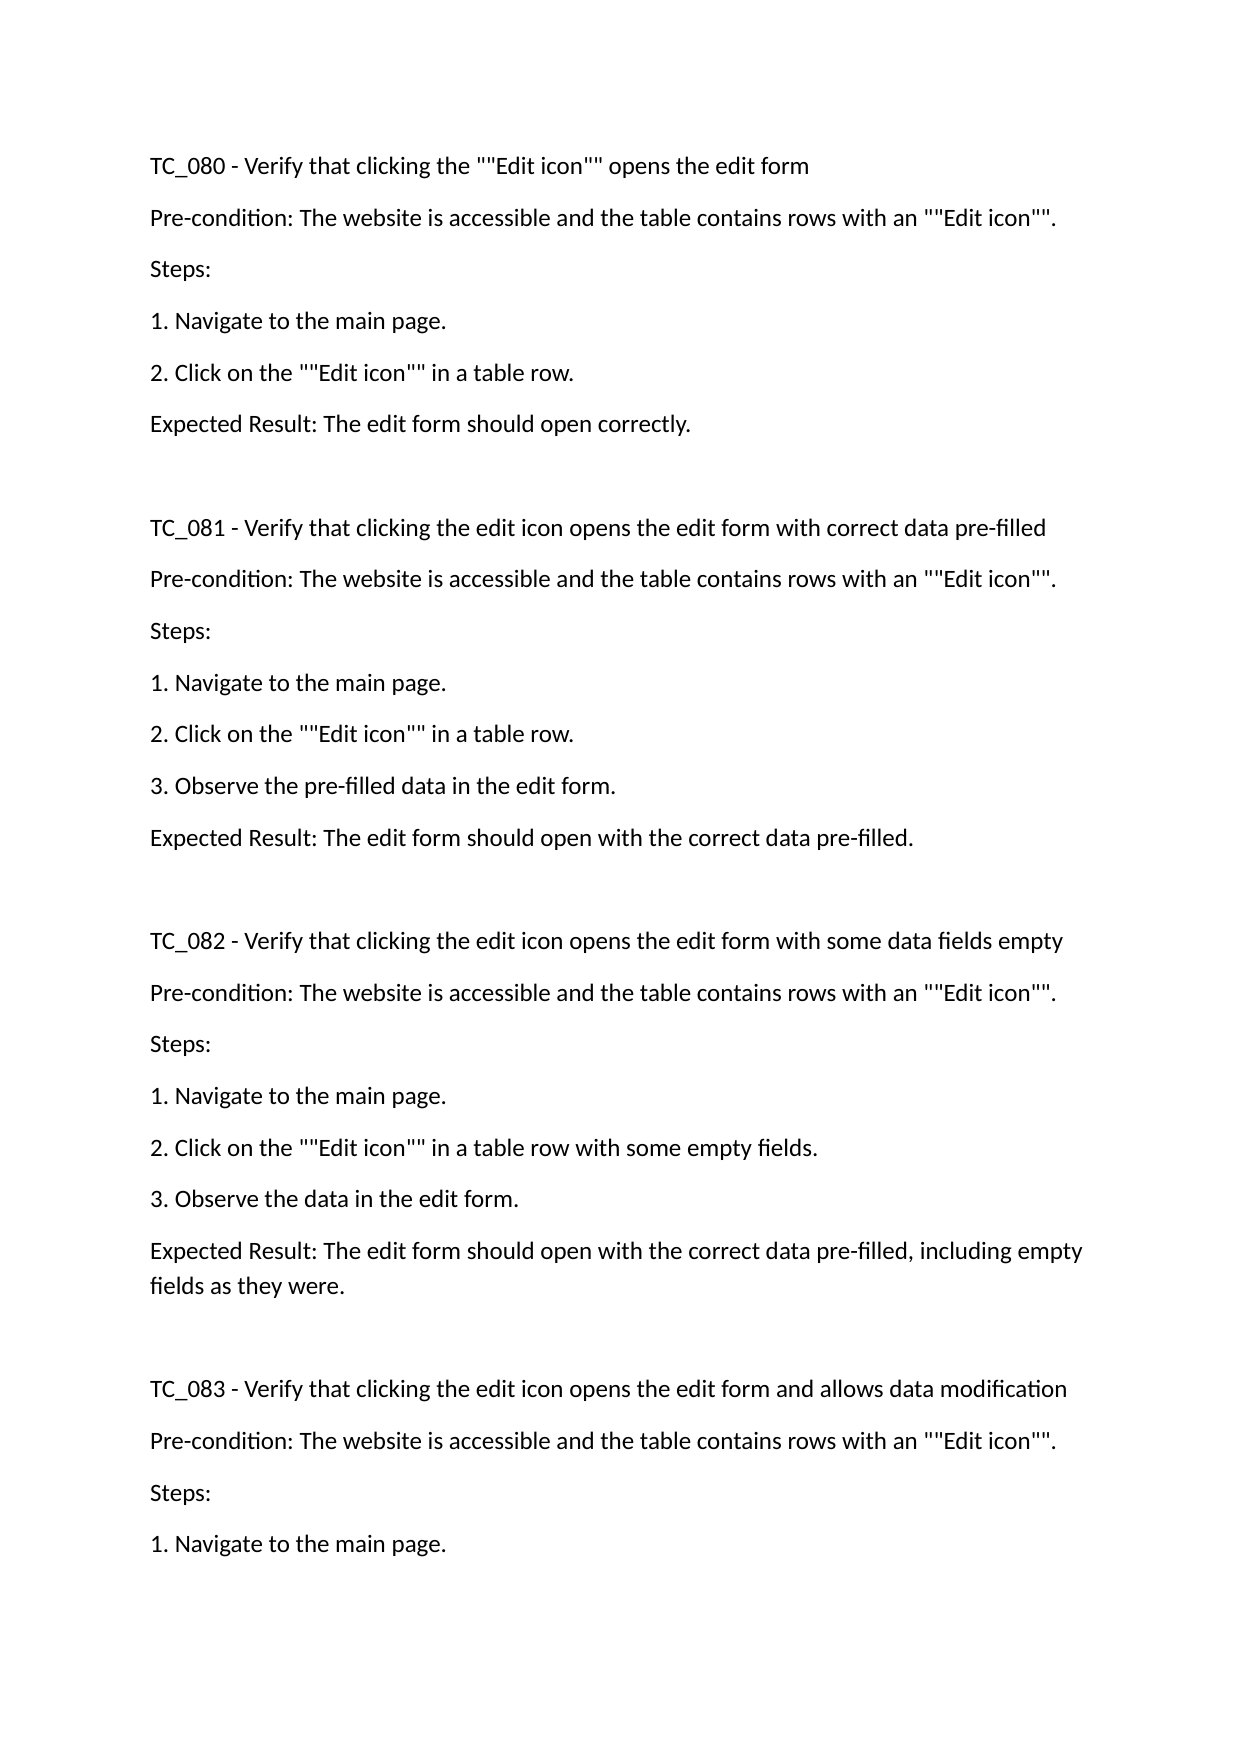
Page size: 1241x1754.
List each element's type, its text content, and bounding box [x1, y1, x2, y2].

text TC_080 - Verify that clicking the ""Edit icon"" opens the edit form [150, 150, 1090, 181]
text 1. Navigate to the main page. [150, 1528, 1090, 1559]
text 2. Click on the ""Edit icon"" in a table row. [150, 357, 1090, 387]
text 3. Observe the data in the edit form. [150, 1183, 1090, 1214]
text Steps: [150, 615, 1090, 646]
text Expected Result: The edit form should open correctly. [150, 408, 1090, 439]
text Expected Result: The edit form should open with the correct data pre-filled. [150, 822, 1090, 852]
text 3. Observe the pre-filled data in the edit form. [150, 770, 1090, 801]
text 1. Navigate to the main page. [150, 305, 1090, 336]
text Pre-condition: The website is accessible and the table contains rows with an ""Edit icon"". [150, 563, 1090, 594]
text Pre-condition: The website is accessible and the table contains rows with an ""Edit icon"". [150, 977, 1090, 1007]
text Steps: [150, 1477, 1090, 1507]
text Expected Result: The edit form should open with the correct data pre-filled, including empty fields as they were. [150, 1235, 1090, 1301]
text 2. Click on the ""Edit icon"" in a table row. [150, 718, 1090, 749]
text TC_083 - Verify that clicking the edit icon opens the edit form and allows data modification [150, 1373, 1090, 1404]
text Pre-condition: The website is accessible and the table contains rows with an ""Edit icon"". [150, 1425, 1090, 1456]
text Pre-condition: The website is accessible and the table contains rows with an ""Edit icon"". [150, 202, 1090, 232]
text TC_081 - Verify that clicking the edit icon opens the edit form with correct data pre-filled [150, 512, 1090, 542]
text 2. Click on the ""Edit icon"" in a table row with some empty fields. [150, 1132, 1090, 1162]
text Steps: [150, 1028, 1090, 1059]
text Steps: [150, 253, 1090, 284]
text 1. Navigate to the main page. [150, 1080, 1090, 1111]
text 1. Navigate to the main page. [150, 667, 1090, 697]
text TC_082 - Verify that clicking the edit icon opens the edit form with some data fields empty [150, 925, 1090, 956]
